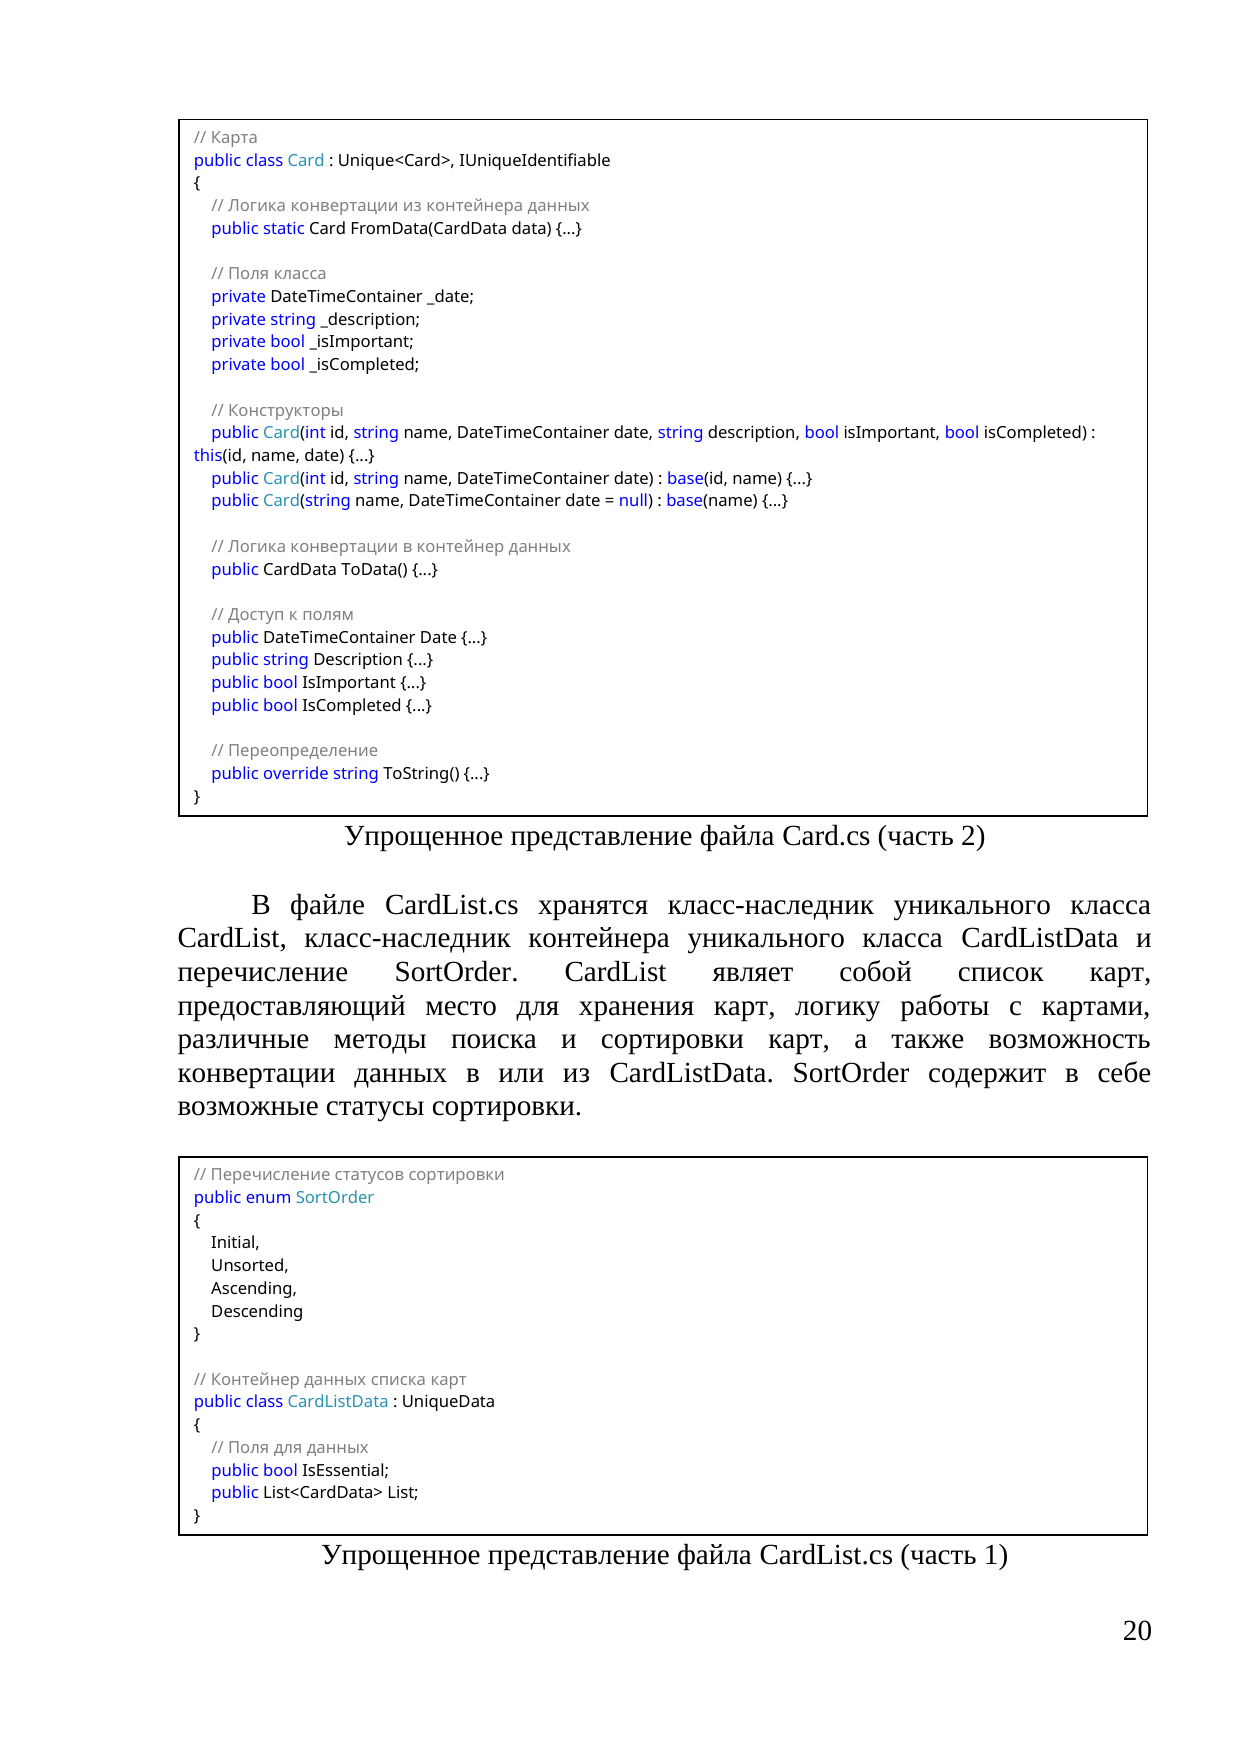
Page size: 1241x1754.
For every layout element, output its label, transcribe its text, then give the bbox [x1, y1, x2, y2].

text Упрощенное представление файла Card.cs (часть 2) [177, 818, 1152, 852]
text Упрощенное представление файла CardList.cs (часть 1) [177, 1537, 1152, 1571]
text В файле CardList.cs хранятся класс-наследник уникального класса CardList, класс-наследник контейнера уникального класса CardListData и перечисление SortOrder. CardList являет собой список карт, предоставляющий место для хранения карт, логику работы с картами, различные методы поиска и сортировки карт, а также возможность конвертации данных в или из CardListData. SortOrder содержит в себе возможные статусы сортировки. [177, 887, 1152, 1122]
